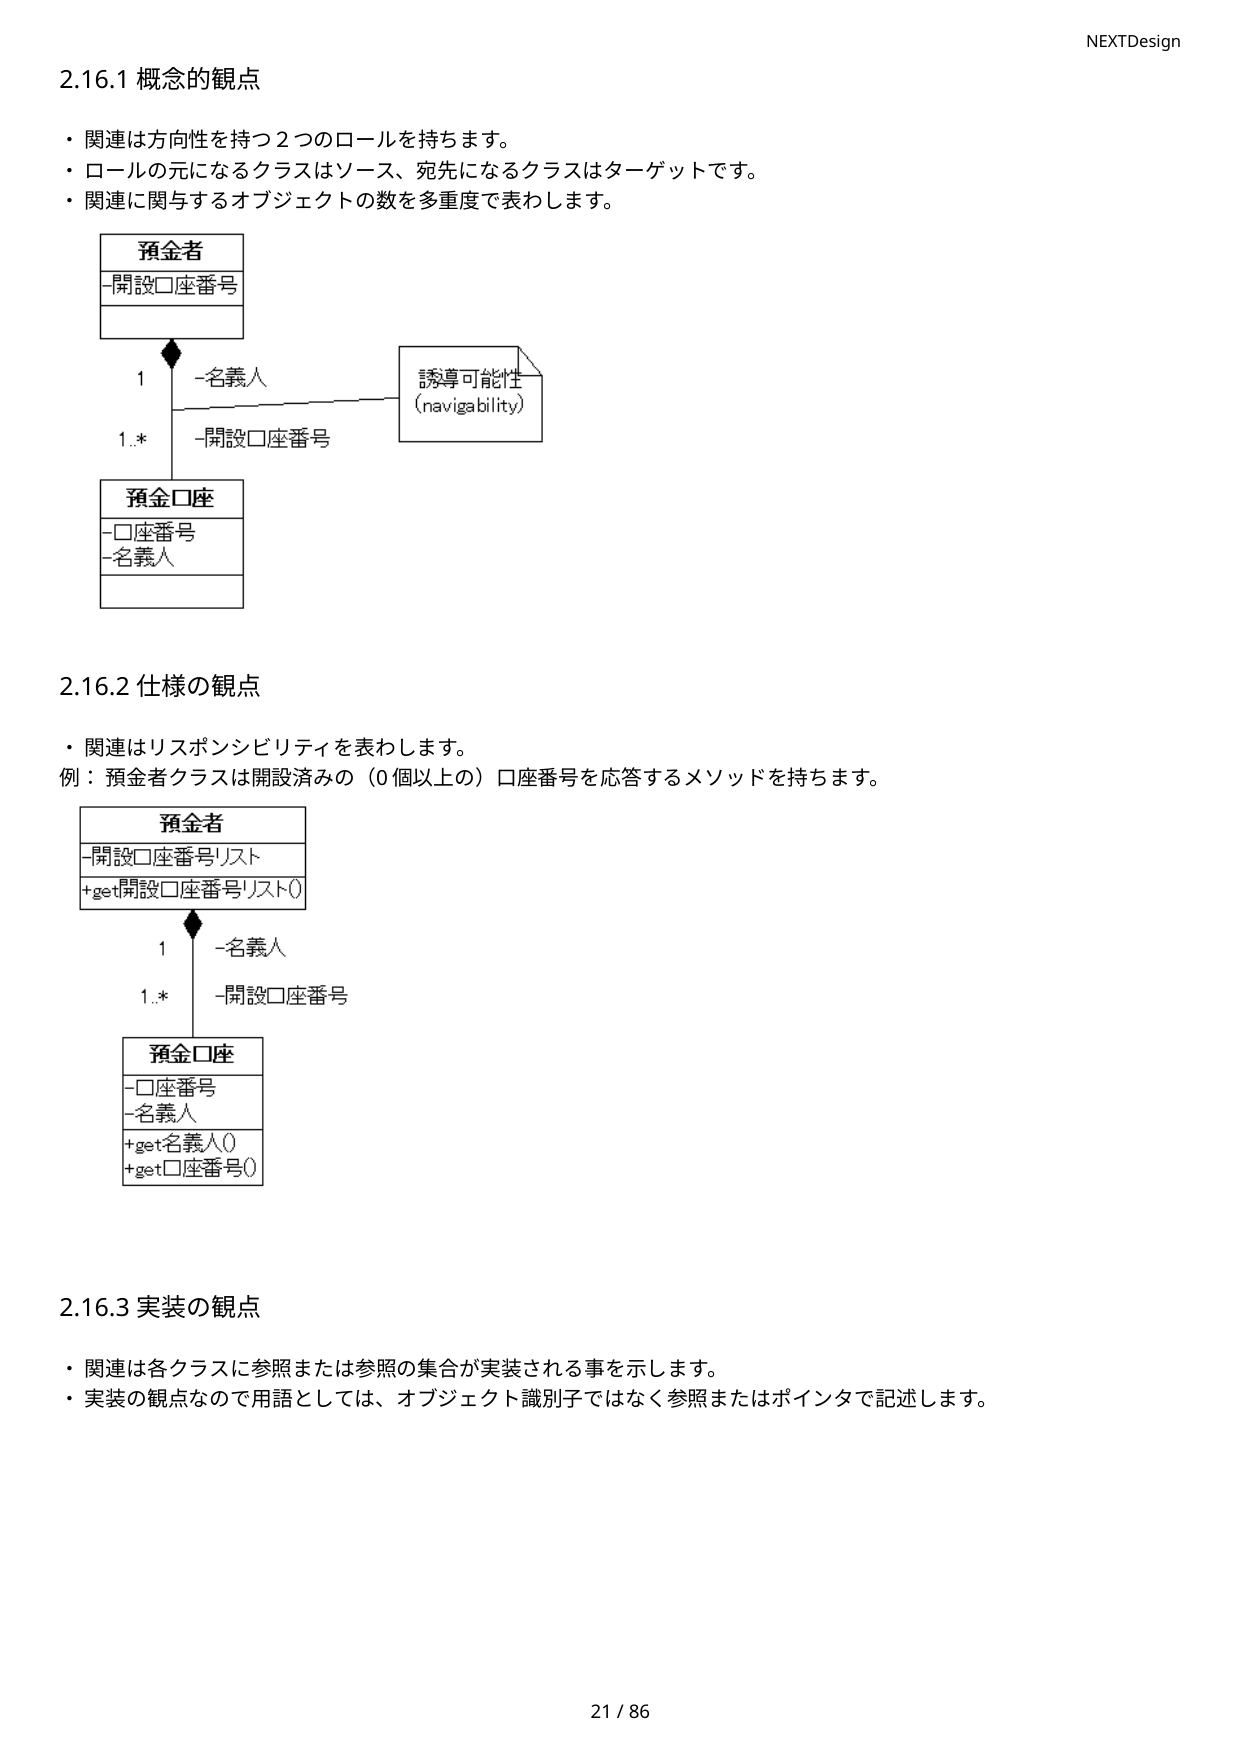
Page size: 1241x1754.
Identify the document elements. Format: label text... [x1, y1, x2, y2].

text 例： 預金者クラスは開設済みの（0個以上の）口座番号を応答するメソッドを持ちます。 [59, 761, 1181, 792]
subtitle 仕様の観点 [59, 666, 1181, 703]
picture [59, 791, 383, 1203]
subtitle 実装の観点 [59, 1287, 1181, 1324]
picture [59, 214, 572, 638]
text ・ ロールの元になるクラスはソース、宛先になるクラスはターゲットです。 [59, 154, 1181, 184]
text ・ 実装の観点なので用語としては、オブジェクト識別子ではなく参照またはポインタで記述します。 [59, 1382, 1181, 1413]
text ・ 関連は各クラスに参照または参照の集合が実装される事を示します。 [59, 1352, 1181, 1382]
text ・ 関連は方向性を持つ２つのロールを持ちます。 [59, 124, 1181, 154]
text ・ 関連はリスポンシビリティを表わします。 [59, 731, 1181, 761]
text ・ 関連に関与するオブジェクトの数を多重度で表わします。 [59, 184, 1181, 214]
subtitle 概念的観点 [59, 59, 1181, 95]
